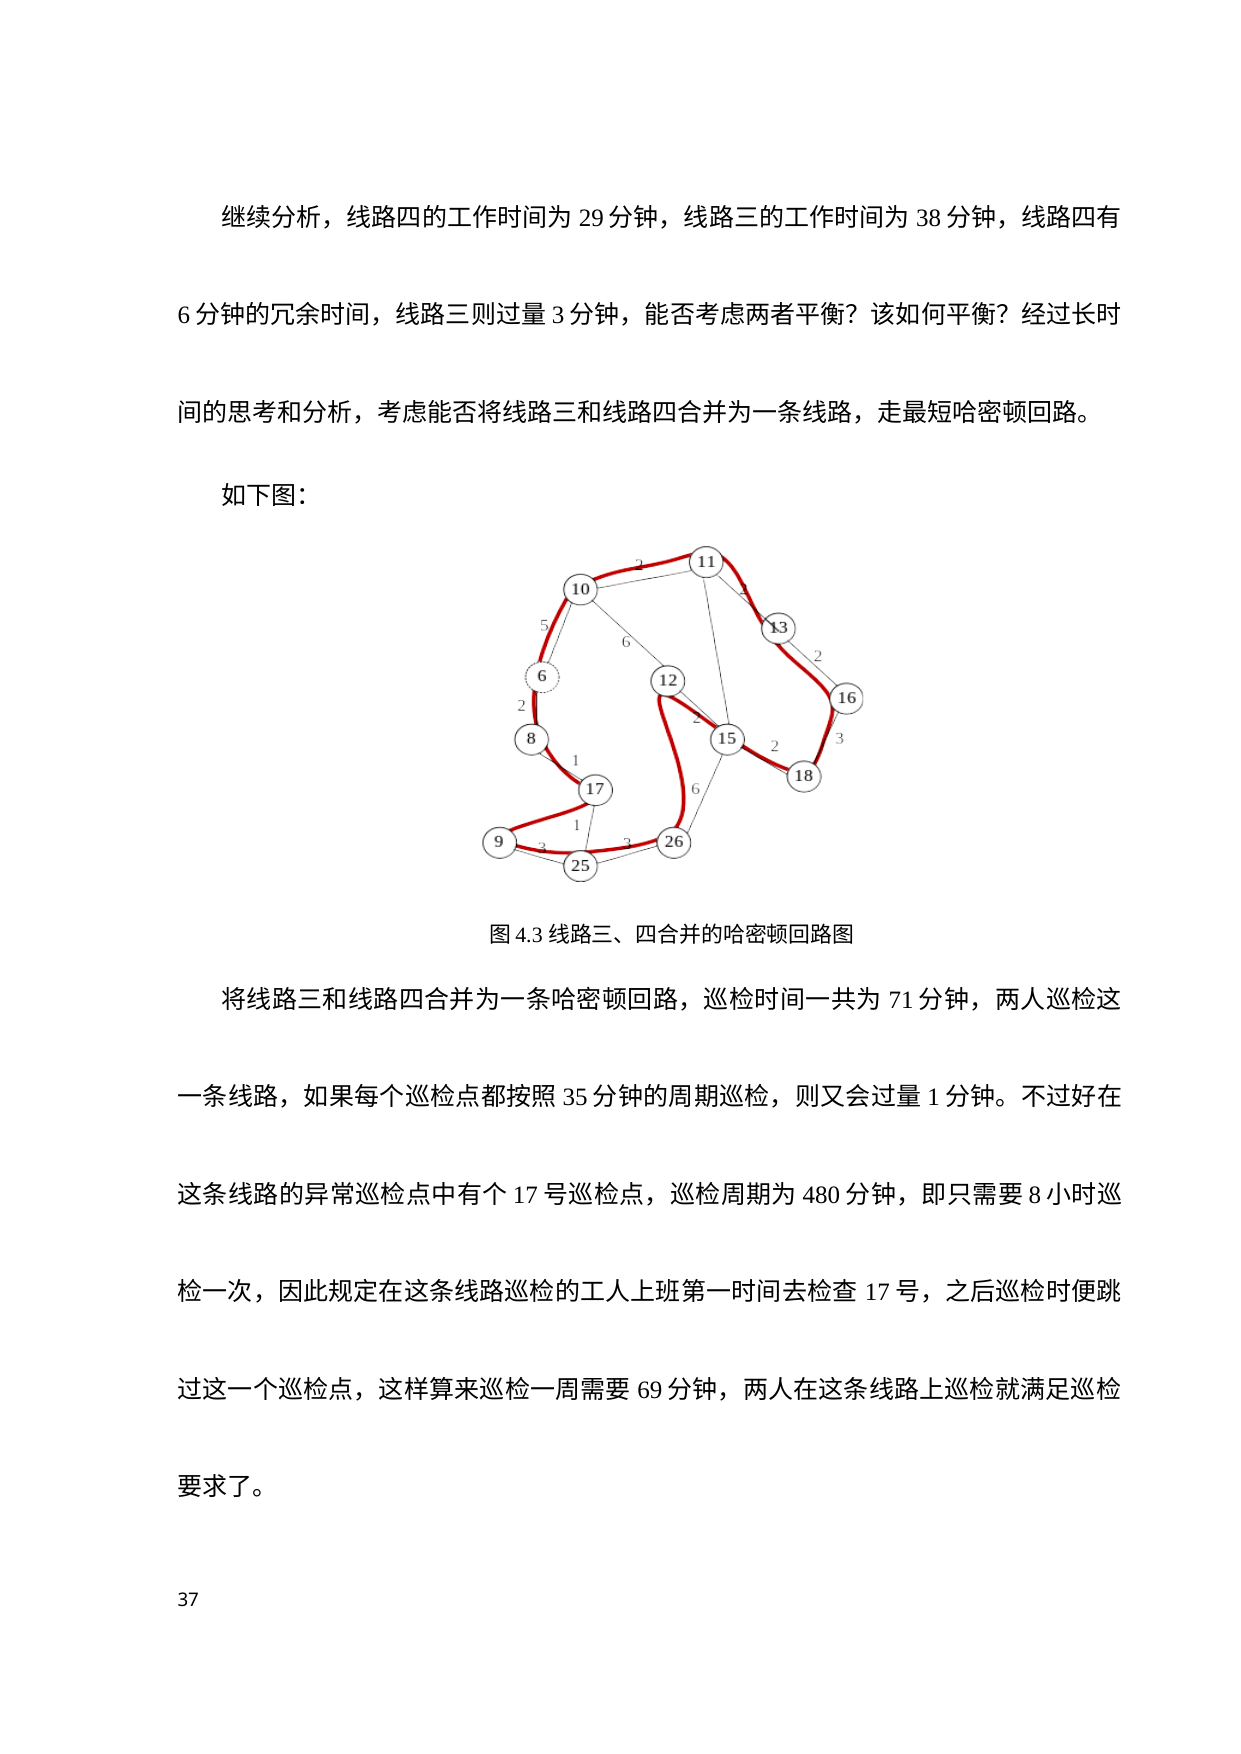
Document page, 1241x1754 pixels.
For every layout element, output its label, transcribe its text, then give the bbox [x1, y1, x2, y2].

text 如下图： [177, 461, 1122, 526]
text 继续分析，线路四的工作时间为29分钟，线路三的工作时间为38分钟，线路四有6分钟的冗余时间，线路三则过量3分钟，能否考虑两者平衡？该如何平衡？经过长时间的思考和分析，考虑能否将线路三和线路四合并为一条线路，走最短哈密顿回路。 [177, 183, 1122, 443]
text 图4.3 线路三、四合并的哈密顿回路图 [177, 916, 1122, 949]
text 将线路三和线路四合并为一条哈密顿回路，巡检时间一共为71分钟，两人巡检这一条线路，如果每个巡检点都按照35分钟的周期巡检，则又会过量1分钟。不过好在这条线路的异常巡检点中有个17号巡检点，巡检周期为480分钟，即只需要8小时巡检一次，因此规定在这条线路巡检的工人上班第一时间去检查17号，之后巡检时便跳过这一个巡检点，这样算来巡检一周需要69分钟，两人在这条线路上巡检就满足巡检要求了。 [177, 965, 1122, 1517]
